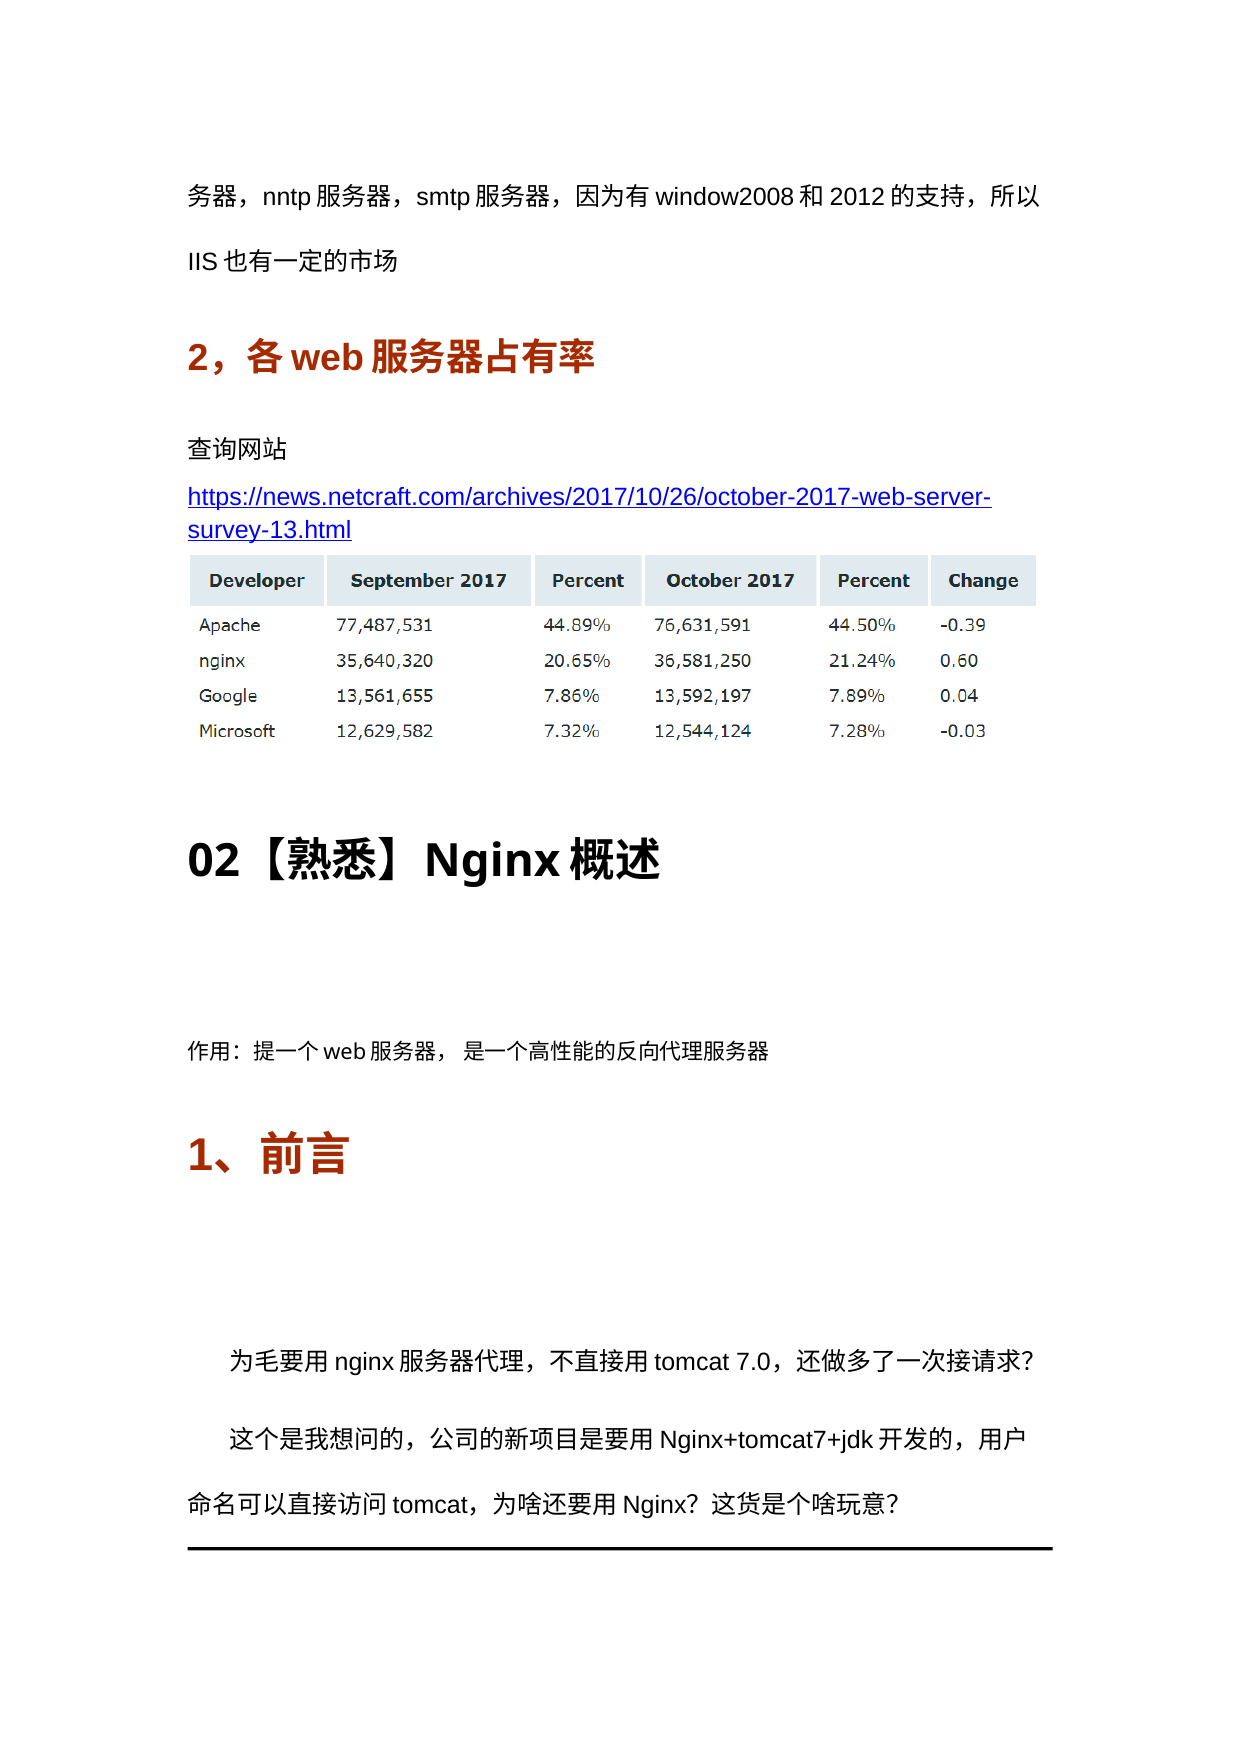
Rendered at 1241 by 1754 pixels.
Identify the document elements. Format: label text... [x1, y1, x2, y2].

text 2，各web服务器占有率 [187, 321, 1053, 386]
subtitle 1、前言 [187, 1102, 1053, 1199]
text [187, 162, 1053, 292]
text 这个是我想问的，公司的新项目是要用Nginx+tomcat7+jdk开发的，用户命名可以直接访问tomcat，为啥还要用Nginx？这货是个啥玩意？ [187, 1405, 1053, 1535]
text 查询网站 [187, 415, 1053, 480]
picture [187, 550, 1053, 768]
text 作用：提一个web服务器， 是一个高性能的反向代理服务器 [187, 1034, 1053, 1066]
text https://news.netcraft.com/archives/2017/10/26/october-2017-web-server-survey-13.html [187, 480, 1053, 545]
subtitle 02【熟悉】Nginx概述 [187, 808, 1053, 906]
text 为毛要用nginx服务器代理，不直接用tomcat 7.0，还做多了一次接请求？ [187, 1327, 1053, 1392]
